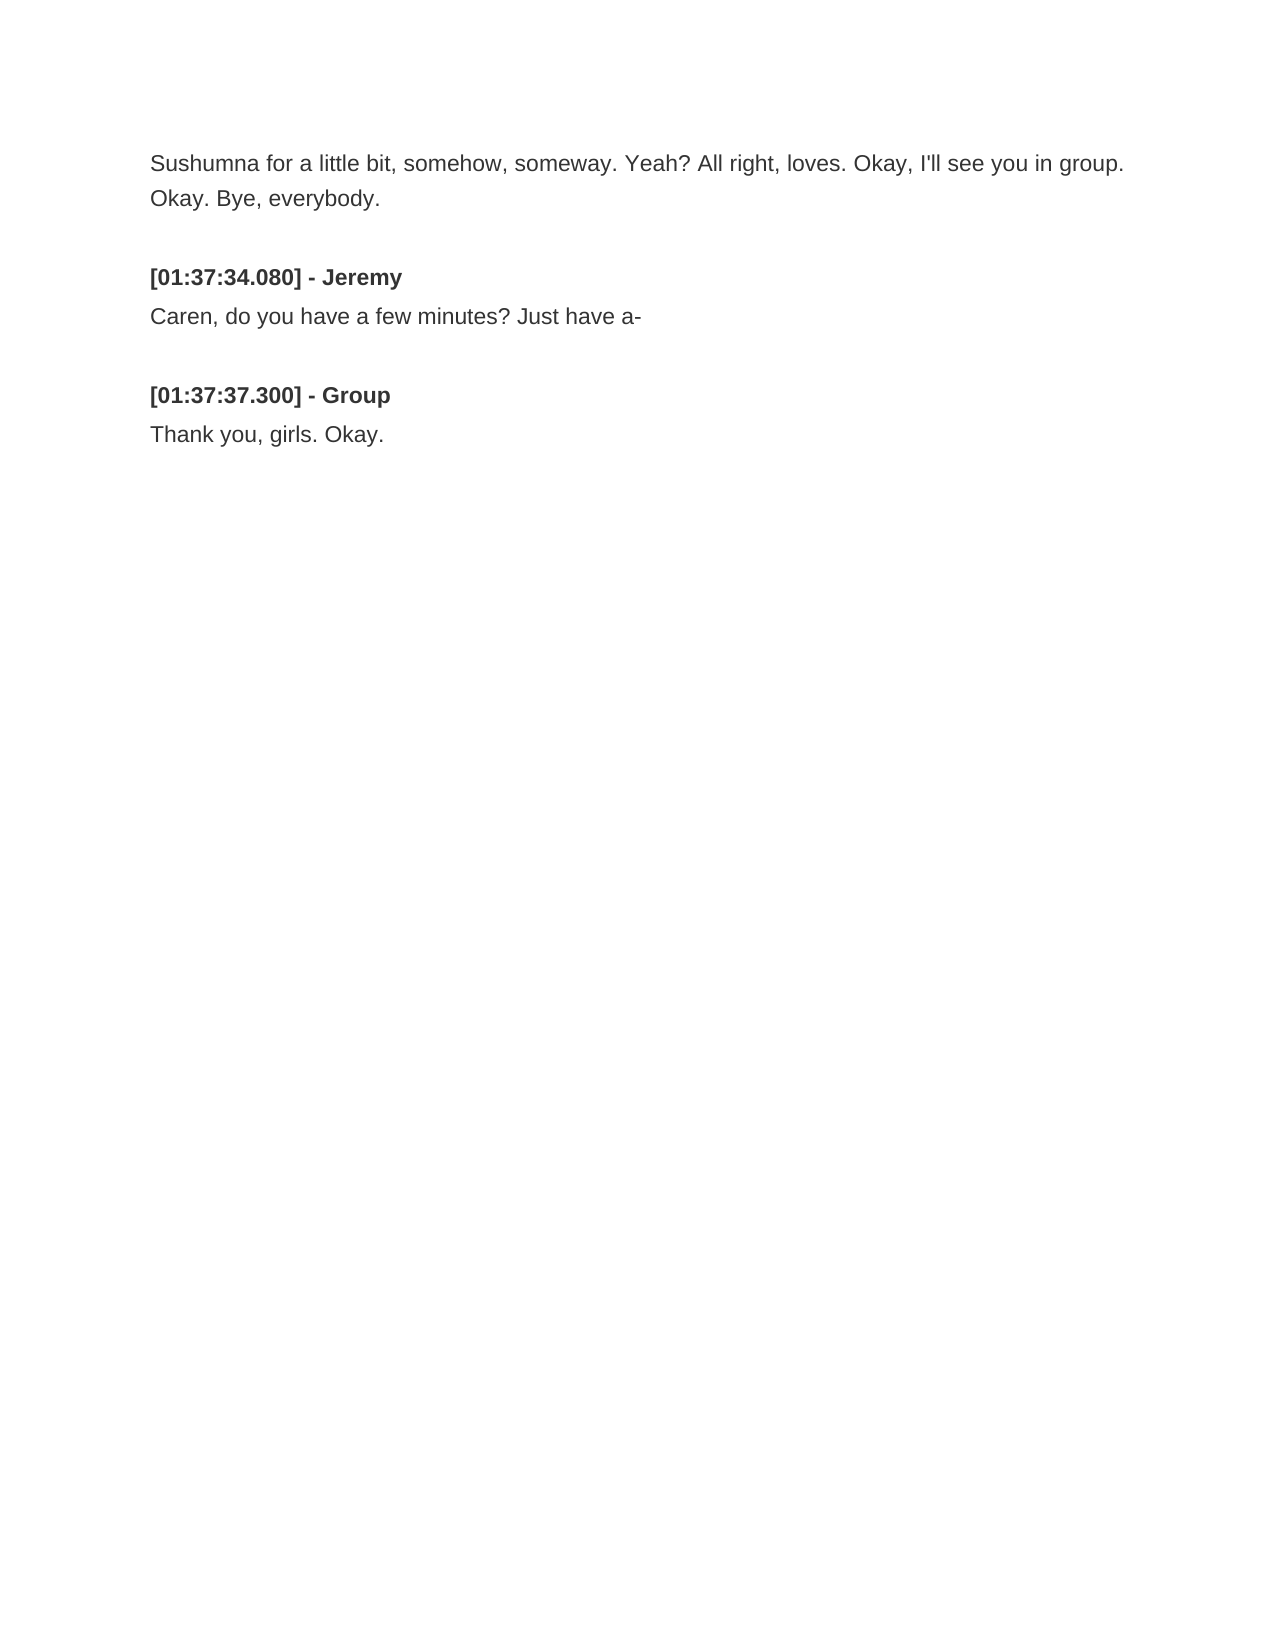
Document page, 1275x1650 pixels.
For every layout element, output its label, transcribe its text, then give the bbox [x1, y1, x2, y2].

text Thank you, girls. Okay. [150, 421, 1125, 448]
text Caren, do you have a few minutes? Just have a- [150, 303, 1125, 329]
subtitle [01:37:34.080] - Jeremy [150, 264, 1125, 291]
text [150, 150, 1125, 211]
subtitle [01:37:37.300] - Group [150, 382, 1125, 409]
